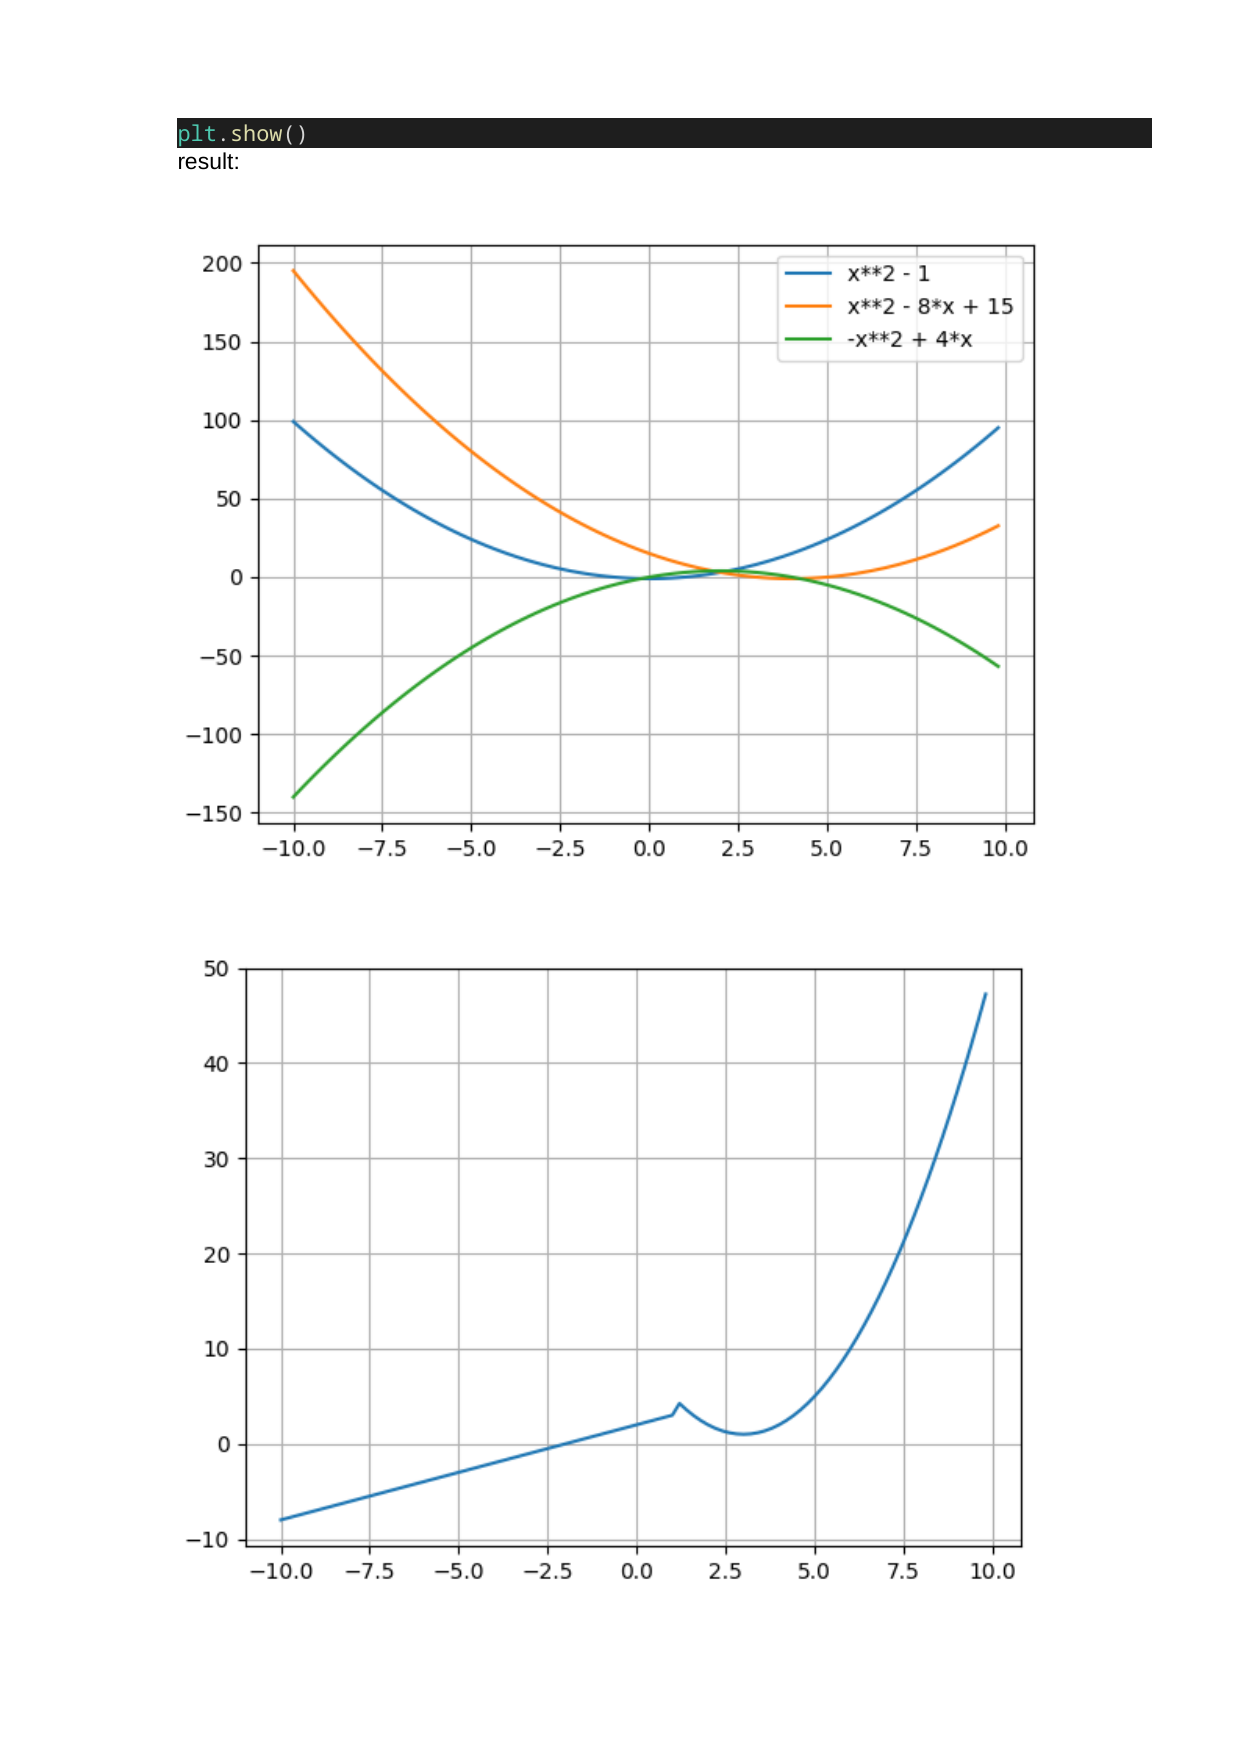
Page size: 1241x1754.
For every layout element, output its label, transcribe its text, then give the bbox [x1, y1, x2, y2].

text plt.show() [177, 118, 1152, 148]
picture [177, 915, 1054, 1626]
picture [177, 193, 1101, 897]
text result: [177, 148, 1152, 174]
